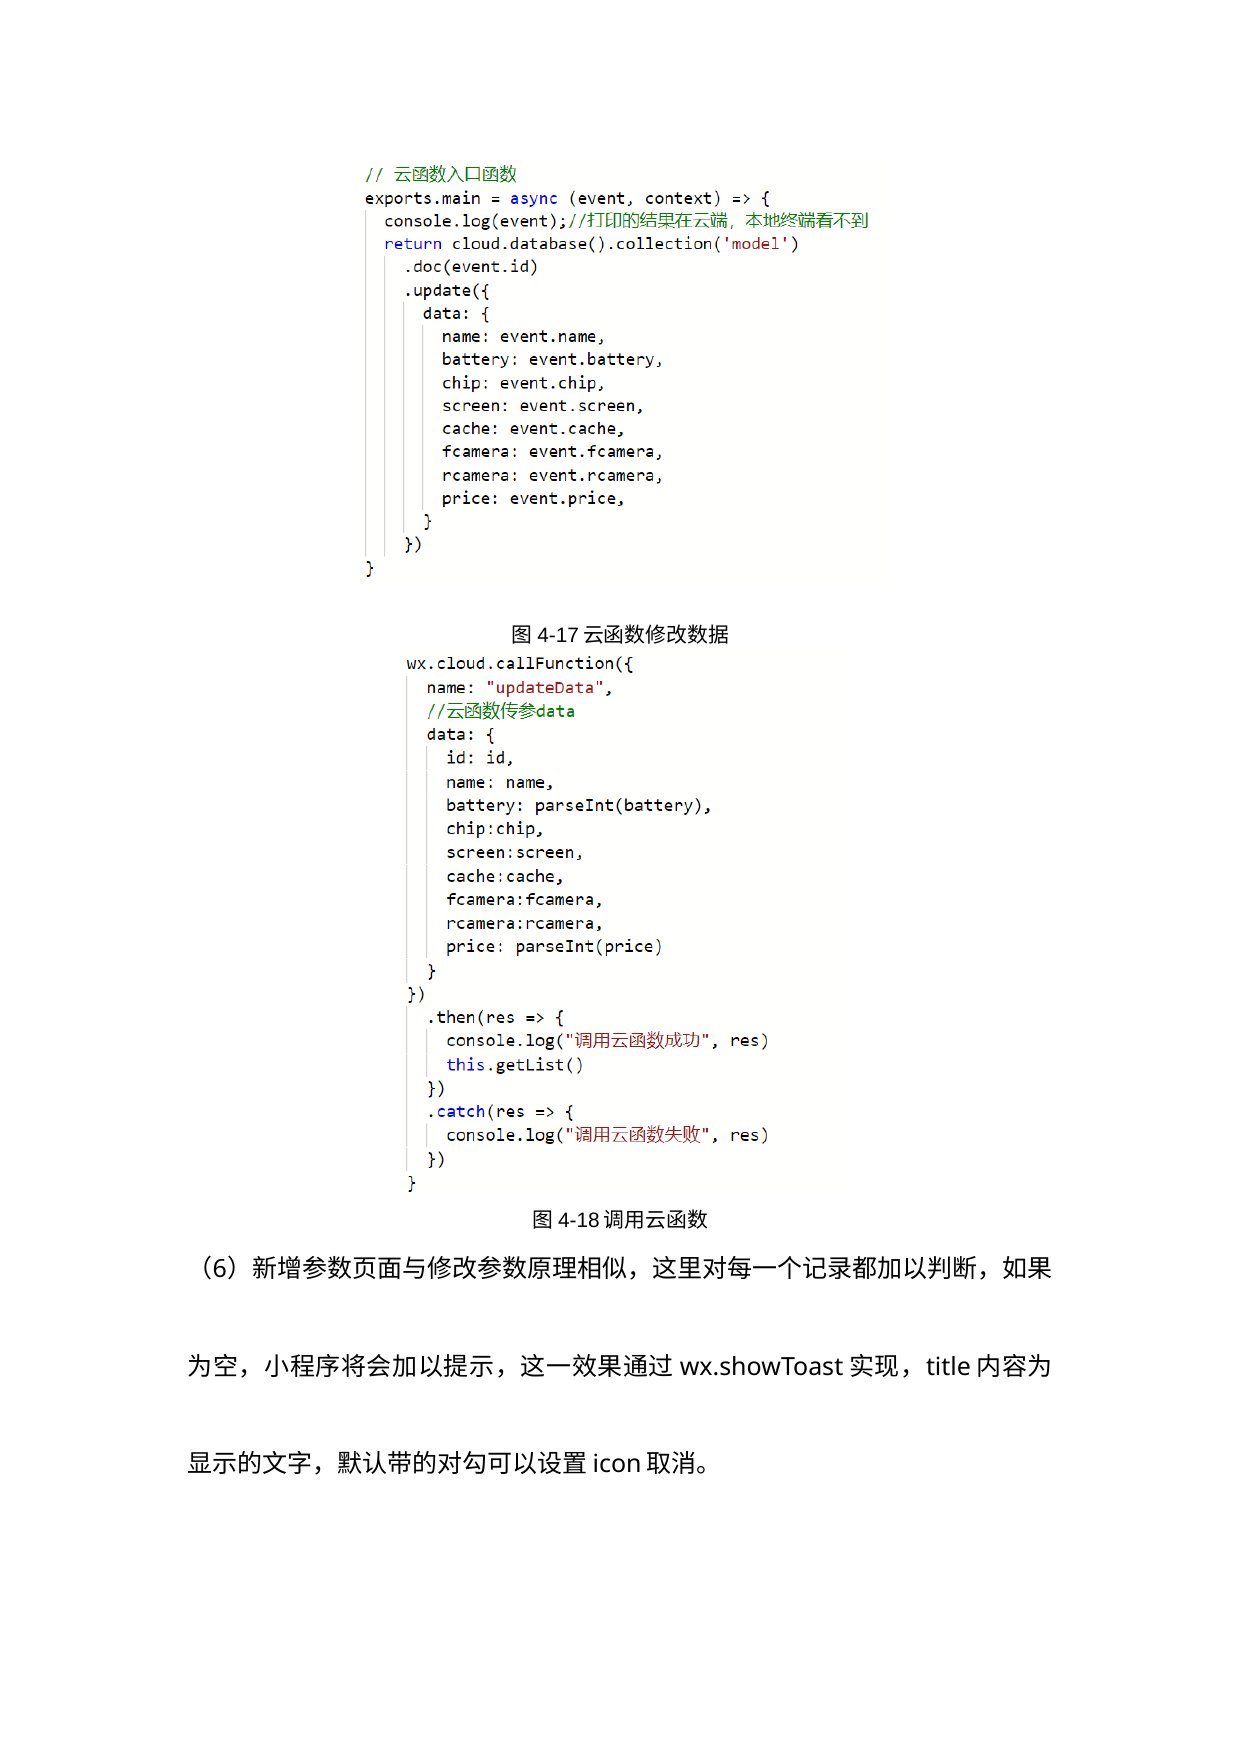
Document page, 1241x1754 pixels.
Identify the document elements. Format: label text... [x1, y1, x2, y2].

text （6）新增参数页面与修改参数原理相似，这里对每一个记录都加以判断，如果为空，小程序将会加以提示，这一效果通过wx.showToast实现，title内容为显示的文字，默认带的对勾可以设置icon取消。 [187, 1234, 1053, 1494]
text 图 4-18调用云函数 [187, 1202, 1053, 1234]
picture [394, 649, 846, 1194]
text 图 4-17云函数修改数据 [187, 617, 1053, 649]
picture [349, 162, 891, 586]
